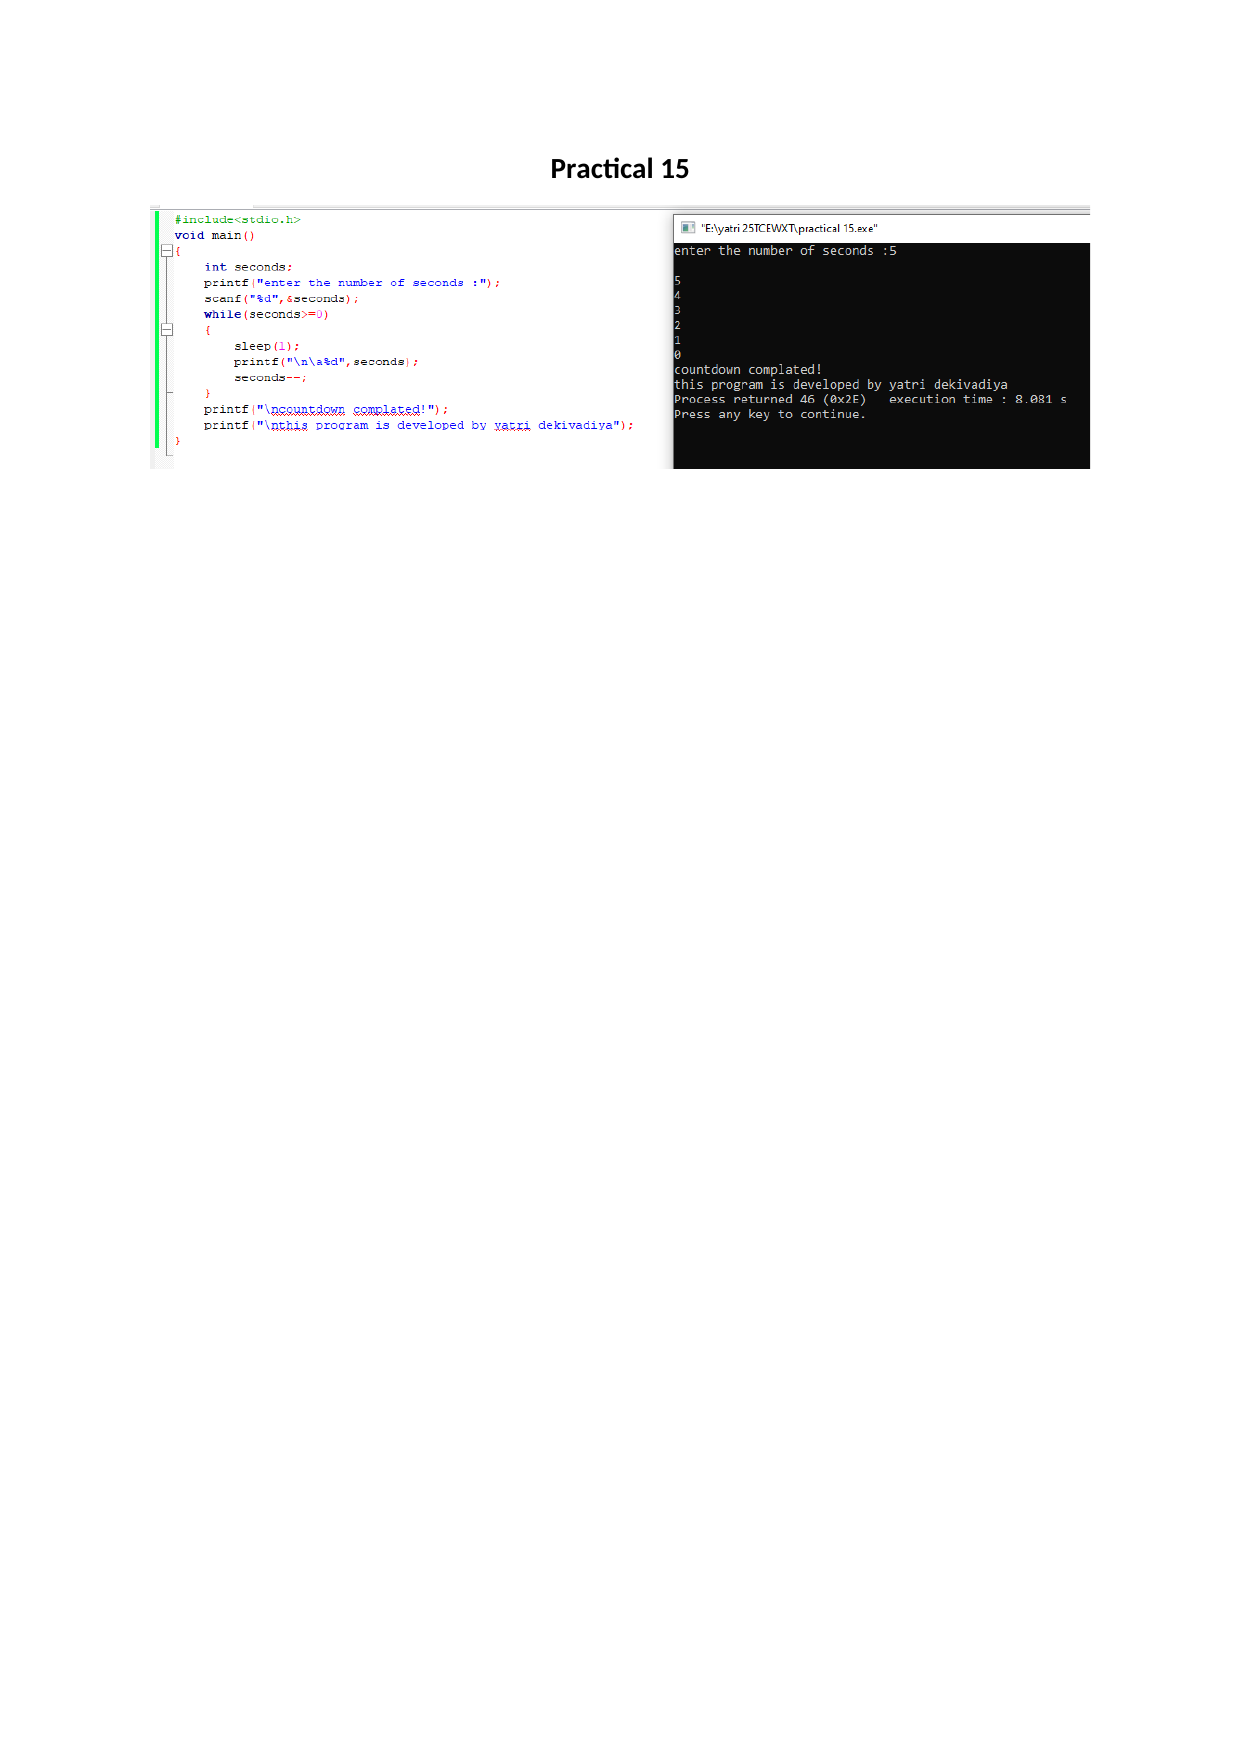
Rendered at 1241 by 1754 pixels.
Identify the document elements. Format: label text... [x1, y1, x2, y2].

text Practical 15 [150, 150, 1090, 186]
picture [150, 205, 1091, 469]
